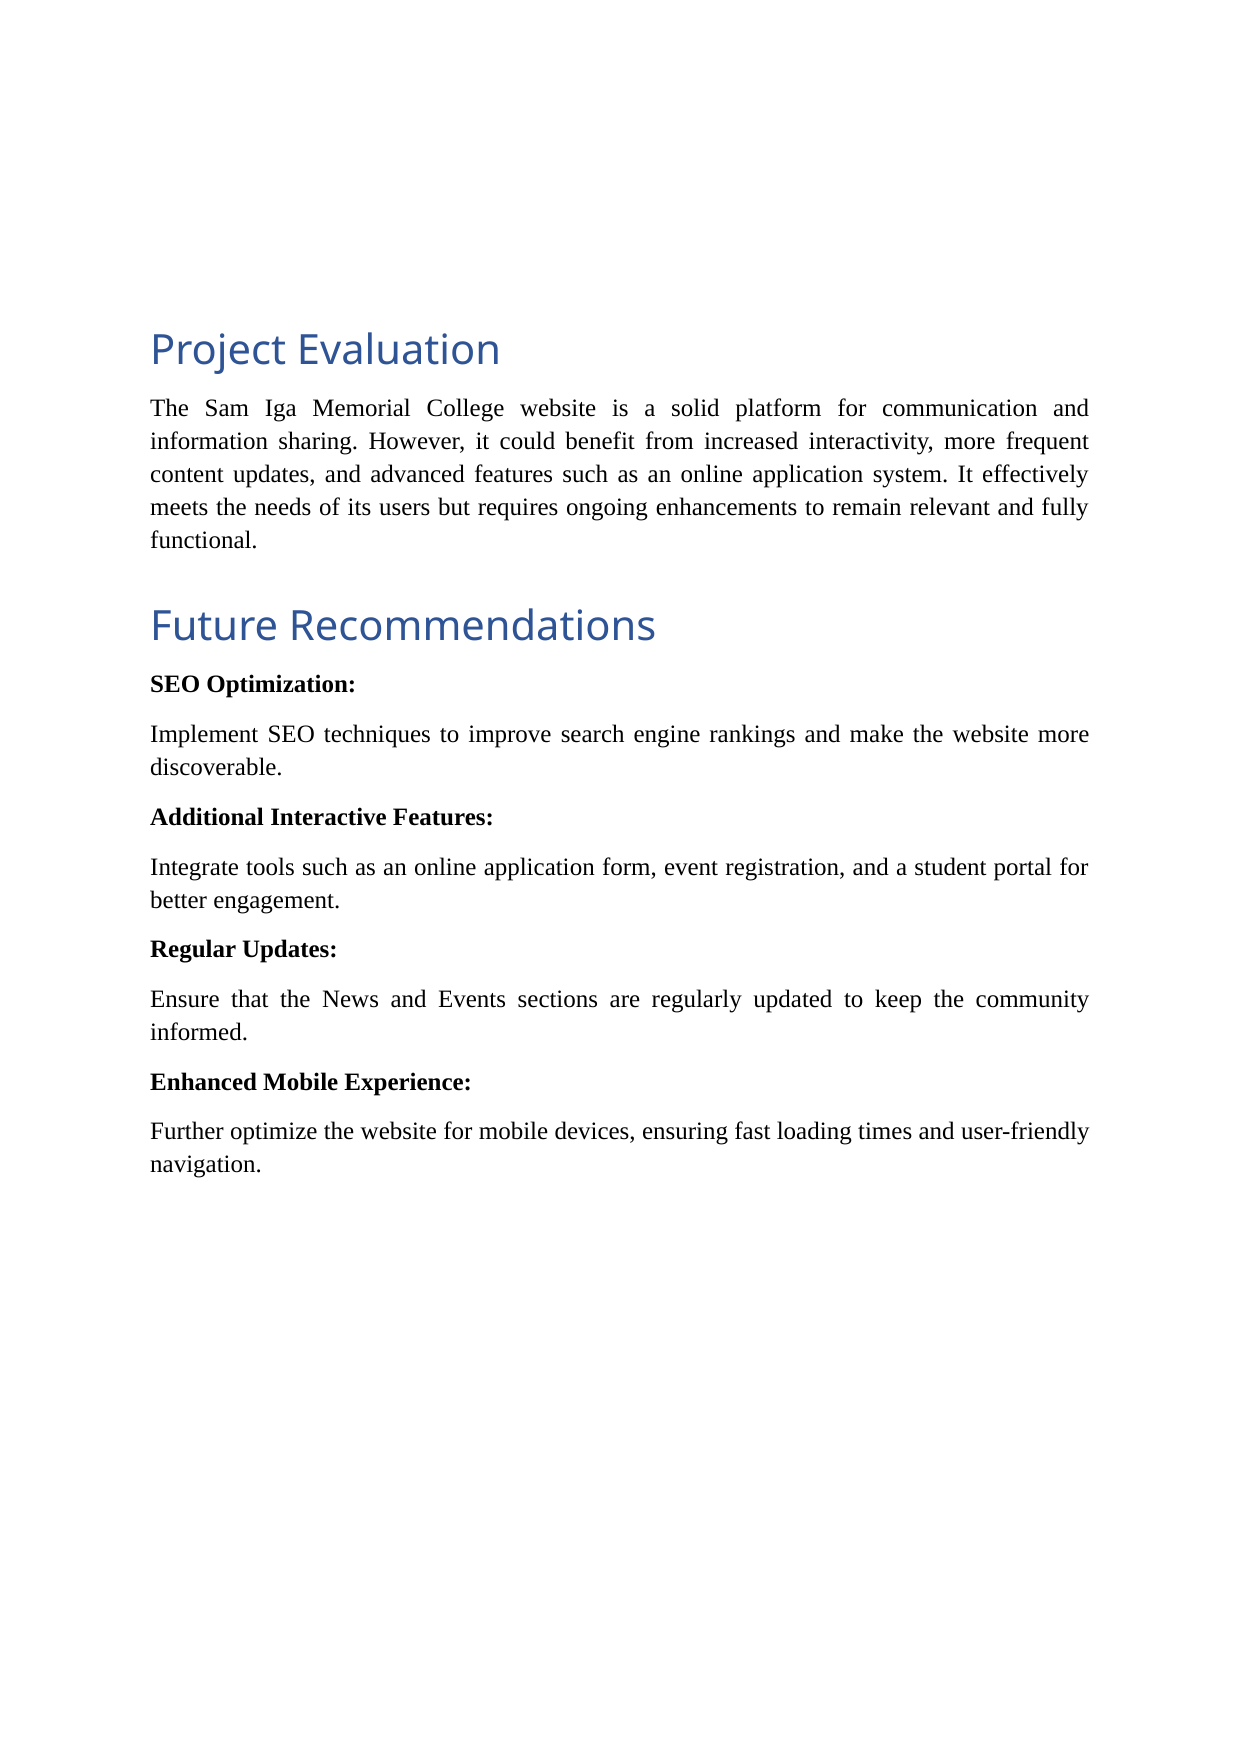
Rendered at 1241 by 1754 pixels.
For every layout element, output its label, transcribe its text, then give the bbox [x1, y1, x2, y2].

subtitle Project Evaluation [150, 320, 1090, 377]
subtitle Future Recommendations [150, 596, 1090, 653]
text Ensure that the News and Events sections are regularly updated to keep the community informed. [150, 984, 1090, 1046]
text The Sam Iga Memorial College website is a solid platform for communication and information sharing. However, it could benefit from increased interactivity, more frequent content updates, and advanced features such as an online application system. It effectively meets the needs of its users but requires ongoing enhancements to remain relevant and fully functional. [150, 393, 1090, 554]
text Additional Interactive Features: [150, 802, 1090, 831]
text Regular Updates: [150, 934, 1090, 963]
text Integrate tools such as an online application form, event registration, and a student portal for better engagement. [150, 852, 1090, 913]
text Further optimize the website for mobile devices, ensuring fast loading times and user-friendly navigation. [150, 1116, 1090, 1178]
text Implement SEO techniques to improve search engine rankings and make the website more discoverable. [150, 719, 1090, 781]
text Enhanced Mobile Experience: [150, 1067, 1090, 1096]
text SEO Optimization: [150, 669, 1090, 698]
